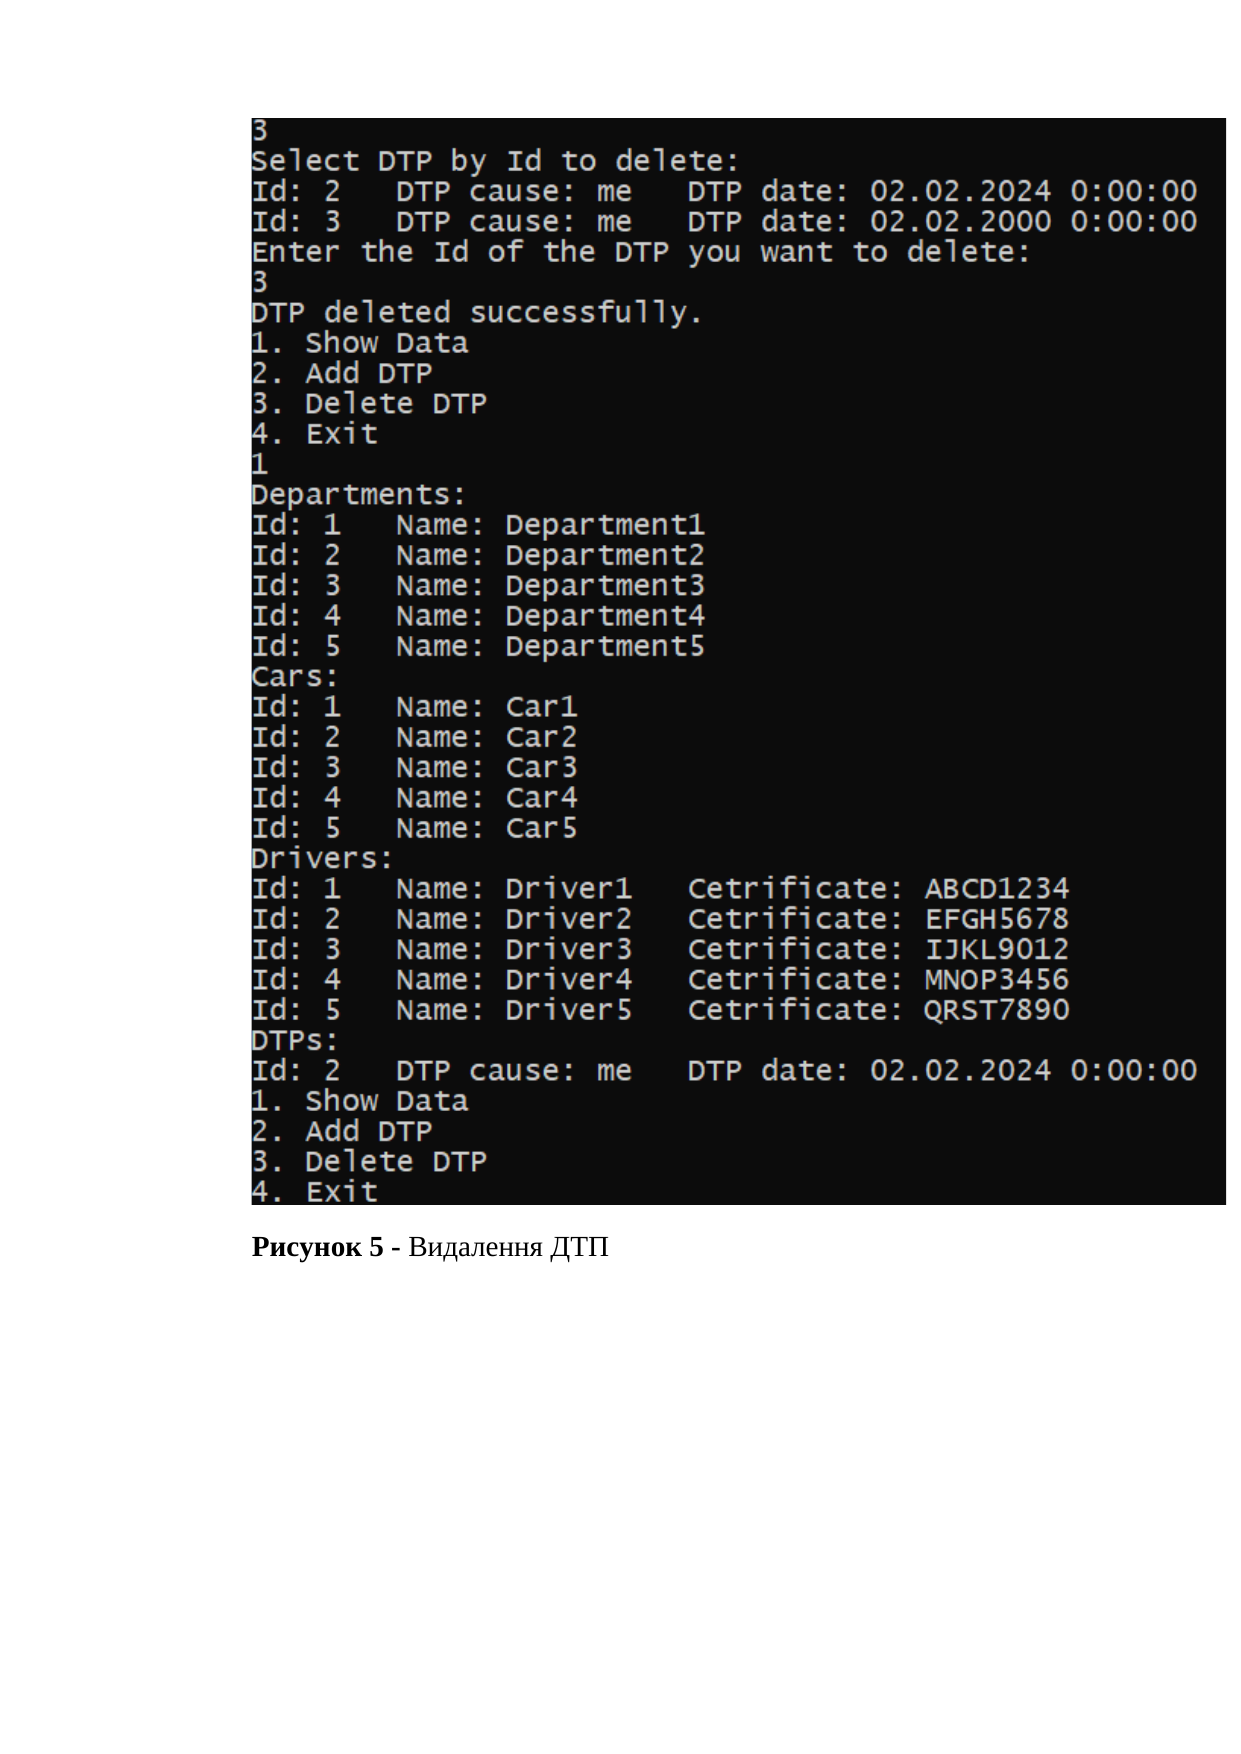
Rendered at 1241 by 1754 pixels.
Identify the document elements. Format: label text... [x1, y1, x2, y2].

picture [251, 118, 1227, 1205]
text Рисунок 5 - Видалення ДТП [252, 1229, 1151, 1263]
